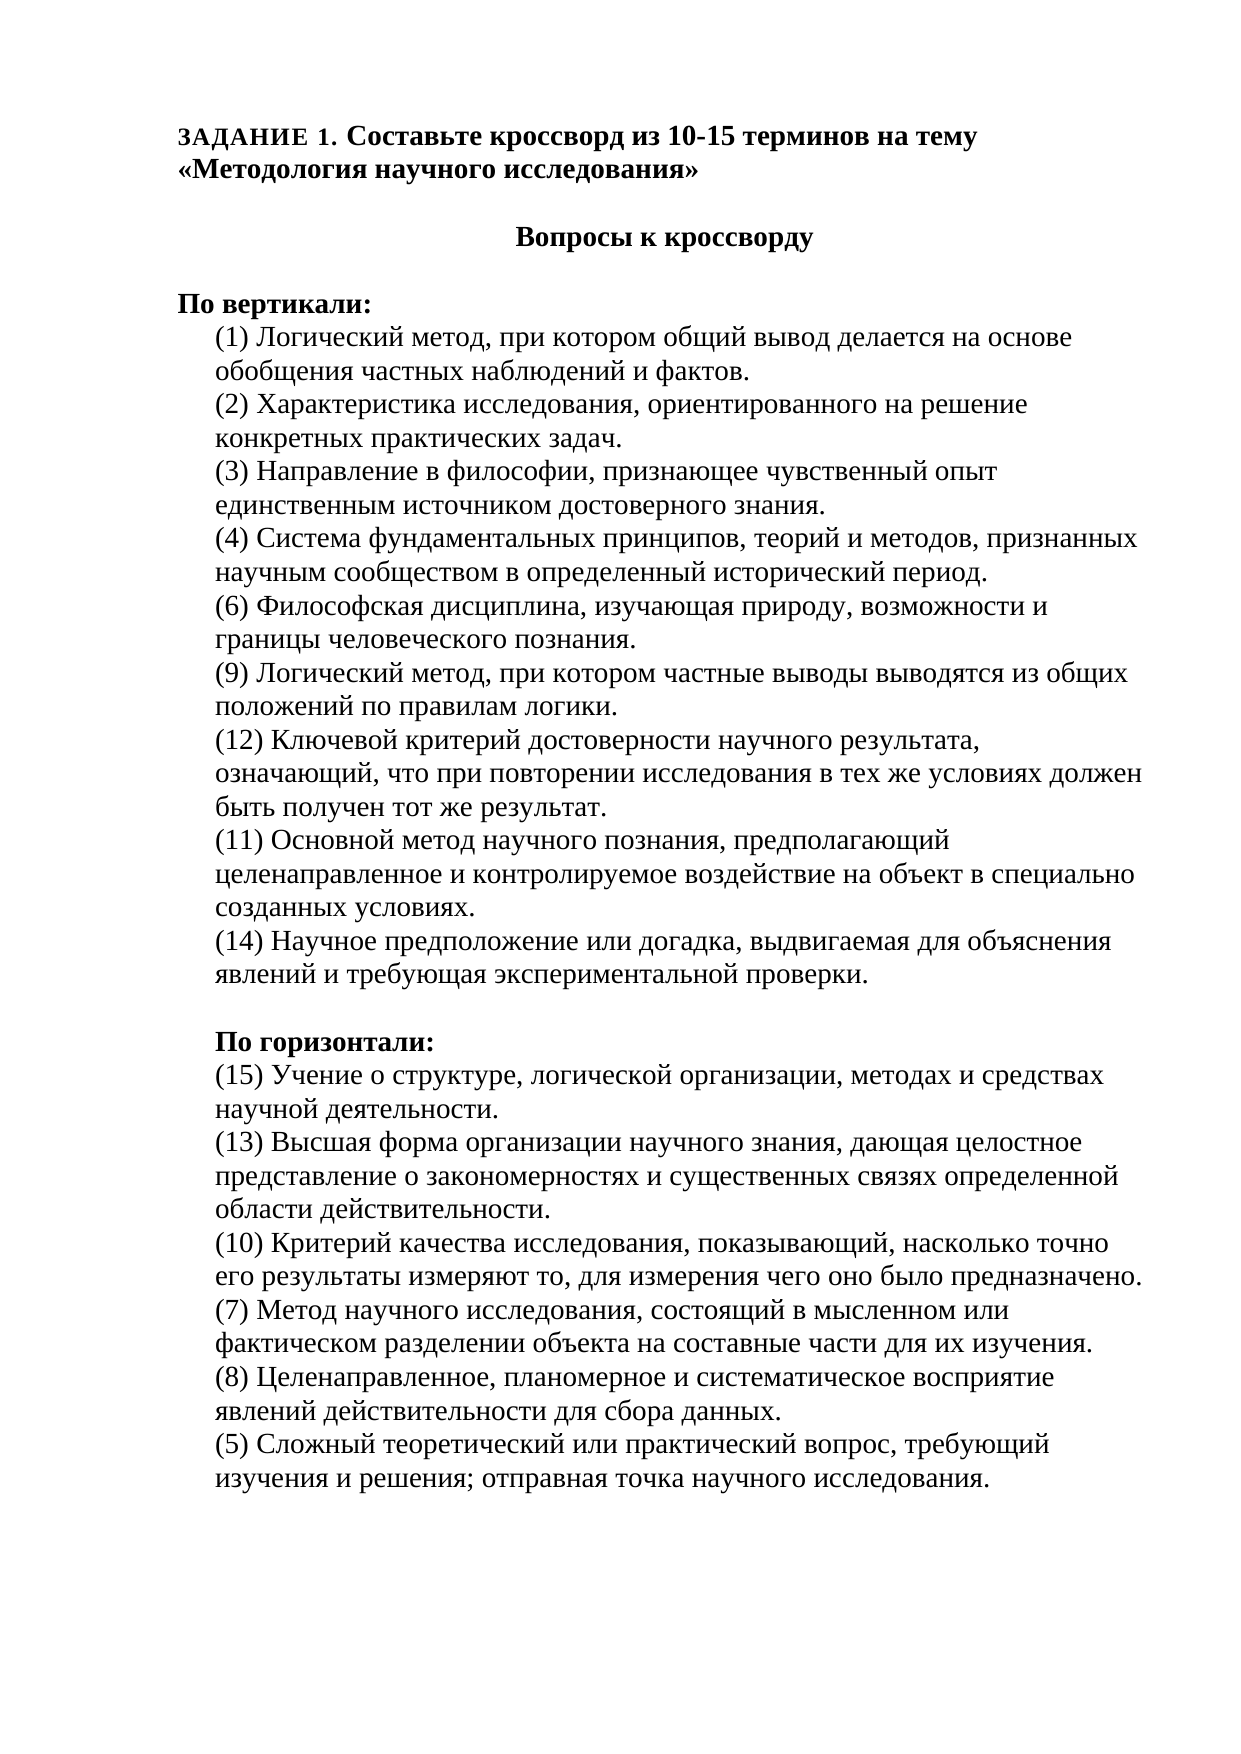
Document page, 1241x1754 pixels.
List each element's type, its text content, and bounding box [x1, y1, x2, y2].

text (1) Логический метод, при котором общий вывод делается на основе обобщения частных наблюдений и фактов. (2) Характеристика исследования, ориентированного на решение конкретных практических задач. (3) Направление в философии, признающее чувственный опыт единственным источником достоверного знания. (4) Система фундаментальных принципов, теорий и методов, признанных научным сообществом в определенный исторический период. (6) Философская дисциплина, изучающая природу, возможности и границы человеческого познания. (9) Логический метод, при котором частные выводы выводятся из общих положений по правилам логики. (12) Ключевой критерий достоверности научного результата, означающий, что при повторении исследования в тех же условиях должен быть получен тот же результат. (11) Основной метод научного познания, предполагающий целенаправленное и контролируемое воздействие на объект в специально созданных условиях. (14) Научное предположение или догадка, выдвигаемая для объяснения явлений и требующая экспериментальной проверки. [215, 319, 1152, 990]
text По вертикали: [177, 286, 1152, 319]
text Задание 1. Составьте кроссворд из 10-15 терминов на тему «Методология научного исследования» [177, 118, 1152, 185]
text По горизонтали: [215, 1024, 1152, 1057]
text (15) Учение о структуре, логической организации, методах и средствах научной деятельности. (13) Высшая форма организации научного знания, дающая целостное представление о закономерностях и существенных связях определенной области действительности. (10) Критерий качества исследования, показывающий, насколько точно его результаты измеряют то, для измерения чего оно было предназначено. (7) Метод научного исследования, состоящий в мысленном или фактическом разделении объекта на составные части для их изучения. (8) Целенаправленное, планомерное и систематическое восприятие явлений действительности для сбора данных. (5) Сложный теоретический или практический вопрос, требующий изучения и решения; отправная точка научного исследования. [215, 1057, 1152, 1493]
text Вопросы к кроссворду [177, 219, 1152, 252]
